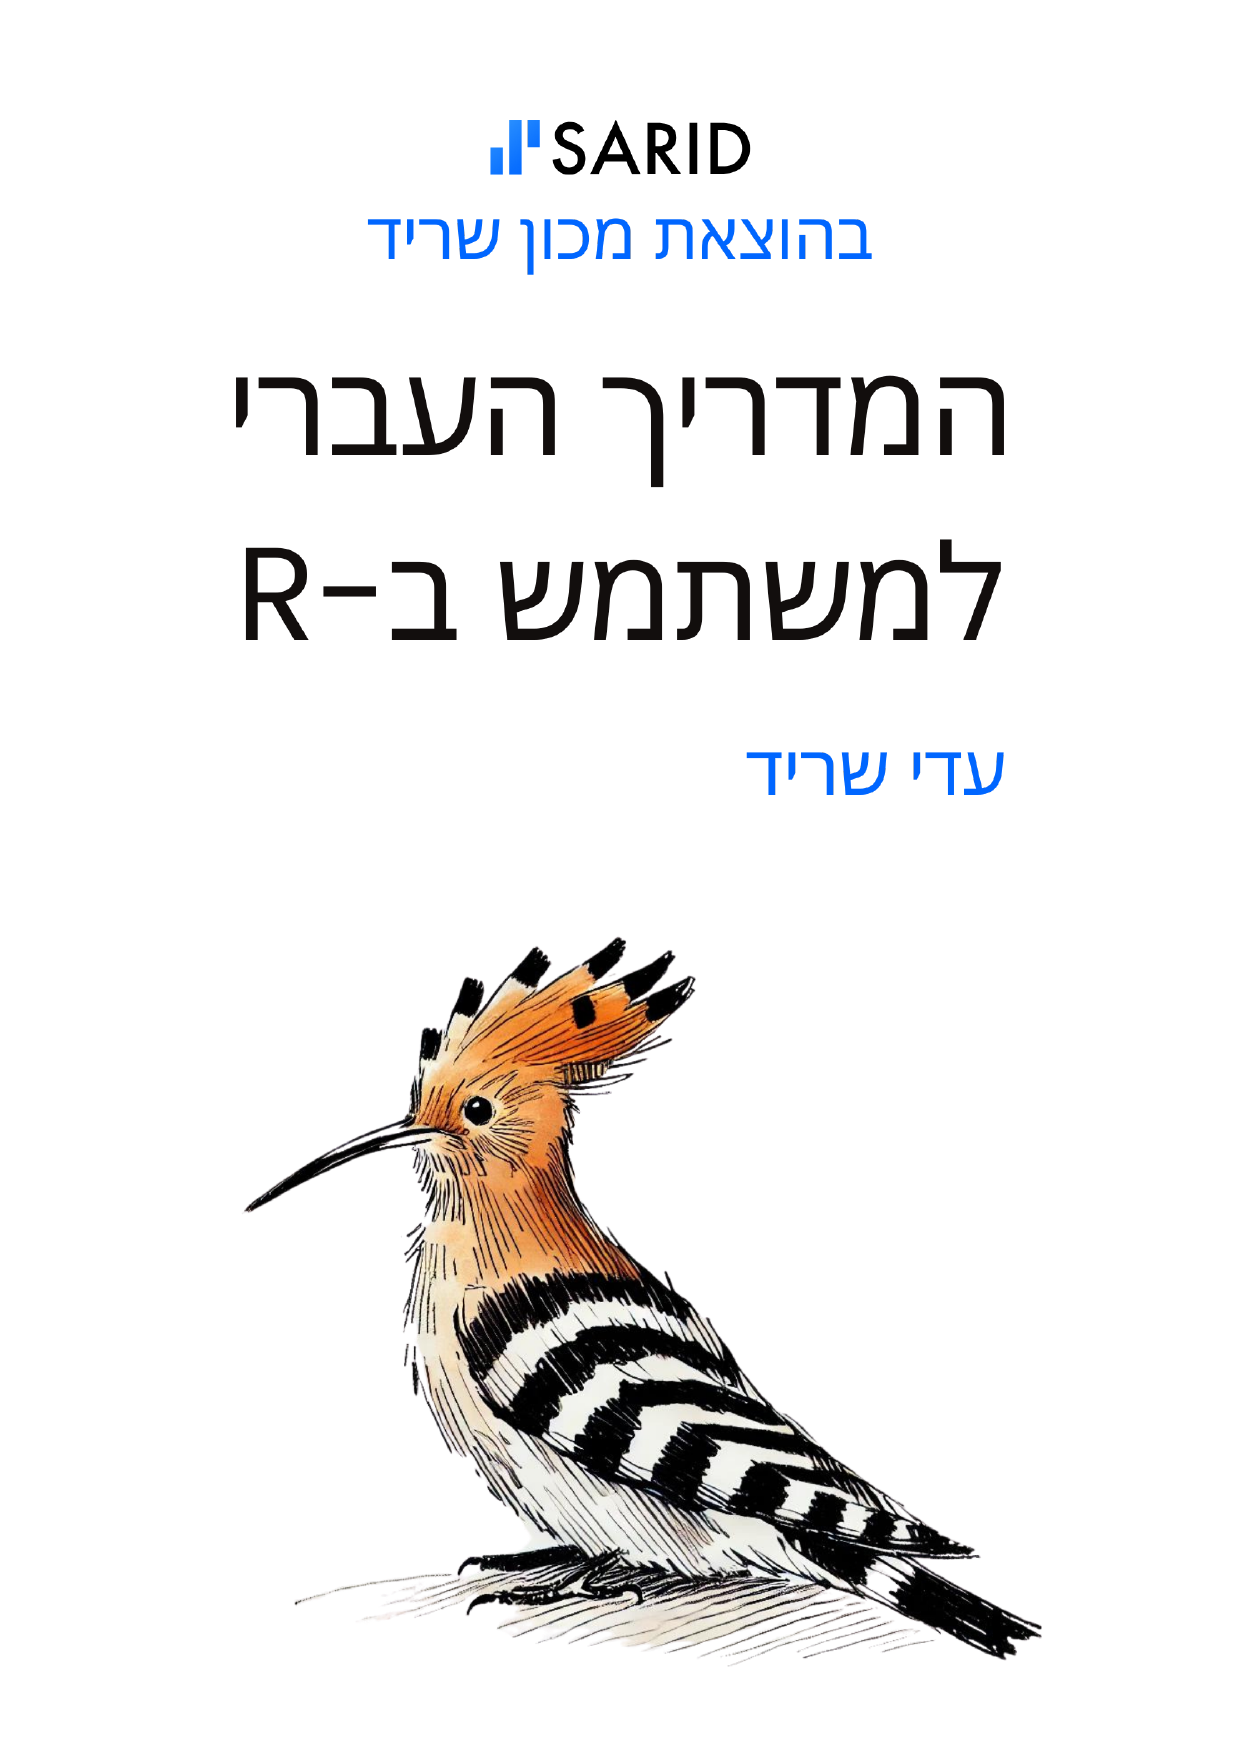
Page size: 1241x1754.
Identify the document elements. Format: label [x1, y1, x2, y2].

picture [116, 74, 1124, 1682]
